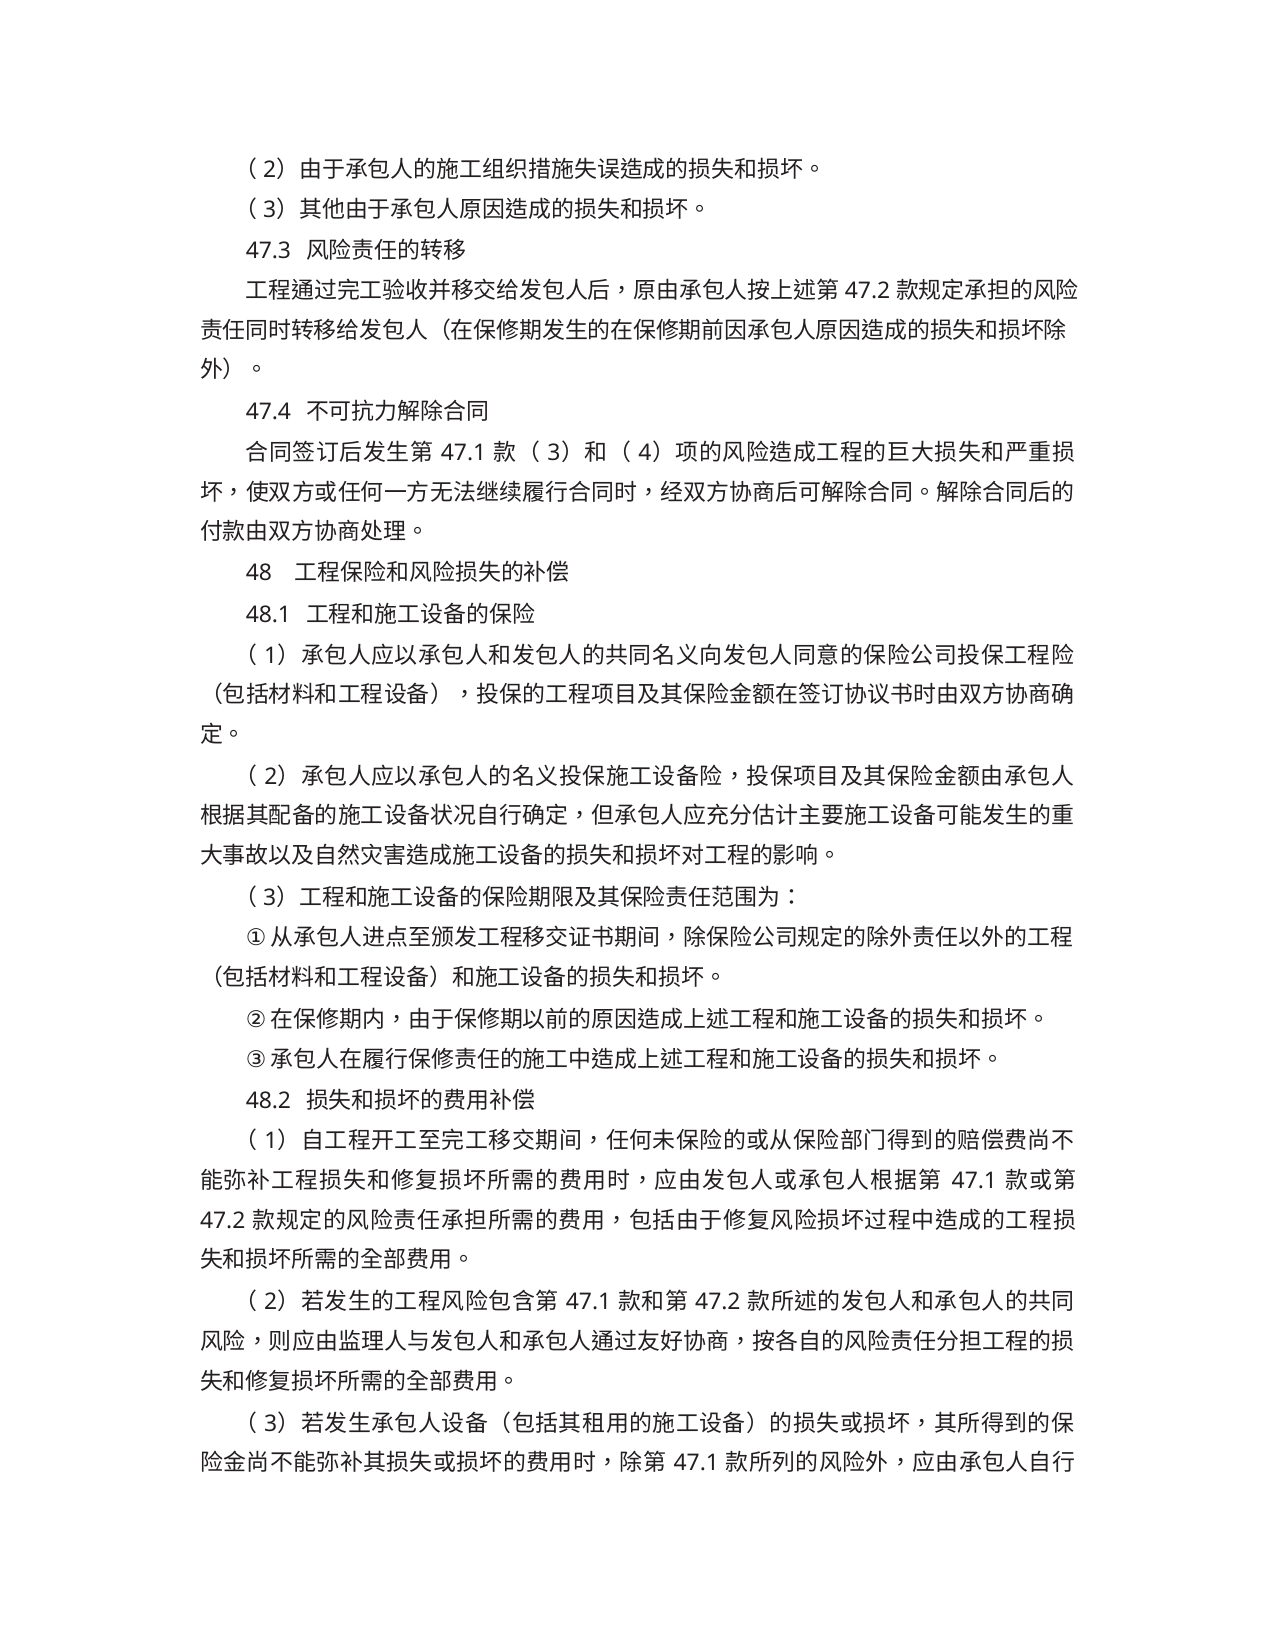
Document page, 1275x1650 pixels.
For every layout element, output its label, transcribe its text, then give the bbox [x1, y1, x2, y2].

text ③承包人在履行保修责任的施工中造成上述工程和施工设备的损失和损坏。 [246, 1043, 1087, 1074]
text （ 2）若发生的工程风险包含第 47.1 款和第 47.2 款所述的发包人和承包人的共同风险，则应由监理人与发包人和承包人通过友好协商，按各自的风险责任分担工程的损失和修复损坏所需的全部费用。 [200, 1285, 1076, 1396]
text （ 1）自工程开工至完工移交期间，任何未保险的或从保险部门得到的赔偿费尚不能弥补工程损失和修复损坏所需的费用时，应由发包人或承包人根据第 47.1 款或第 47.2 款规定的风险责任承担所需的费用，包括由于修复风险损坏过程中造成的工程损失和损坏所需的全部费用。 [200, 1124, 1076, 1274]
text （ 1）承包人应以承包人和发包人的共同名义向发包人同意的保险公司投保工程险（包括材料和工程设备），投保的工程项目及其保险金额在签订协议书时由双方协商确定。 [200, 638, 1076, 749]
text 47.3 风险责任的转移 [246, 233, 1087, 265]
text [200, 1406, 1076, 1477]
text 工程通过完工验收并移交给发包人后，原由承包人按上述第 47.2 款规定承担的风险责任同时转移给发包人（在保修期发生的在保修期前因承包人原因造成的损失和损坏除外）。 [200, 274, 1087, 385]
text （ 3）工程和施工设备的保险期限及其保险责任范围为： [234, 881, 1087, 912]
text 合同签订后发生第 47.1 款（ 3）和（ 4）项的风险造成工程的巨大损失和严重损坏，使双方或任何一方无法继续履行合同时，经双方协商后可解除合同。解除合同后的付款由双方协商处理。 [200, 436, 1076, 546]
text 48 工程保险和风险损失的补偿 [246, 556, 1087, 588]
text （ 2）由于承包人的施工组织措施失误造成的损失和损坏。 [234, 152, 1087, 184]
text （ 3）其他由于承包人原因造成的损失和损坏。 [234, 193, 1087, 224]
text ①从承包人进点至颁发工程移交证书期间，除保险公司规定的除外责任以外的工程（包括材料和工程设备）和施工设备的损失和损坏。 [200, 921, 1087, 992]
text 48.1 工程和施工设备的保险 [246, 598, 1087, 629]
text 47.4 不可抗力解除合同 [246, 395, 1087, 427]
text 48.2 损失和损坏的费用补偿 [246, 1084, 1087, 1115]
text ②在保修期内，由于保修期以前的原因造成上述工程和施工设备的损失和损坏。 [246, 1003, 1087, 1034]
text （ 2）承包人应以承包人的名义投保施工设备险，投保项目及其保险金额由承包人根据其配备的施工设备状况自行确定，但承包人应充分估计主要施工设备可能发生的重大事故以及自然灾害造成施工设备的损失和损坏对工程的影响。 [200, 760, 1076, 870]
